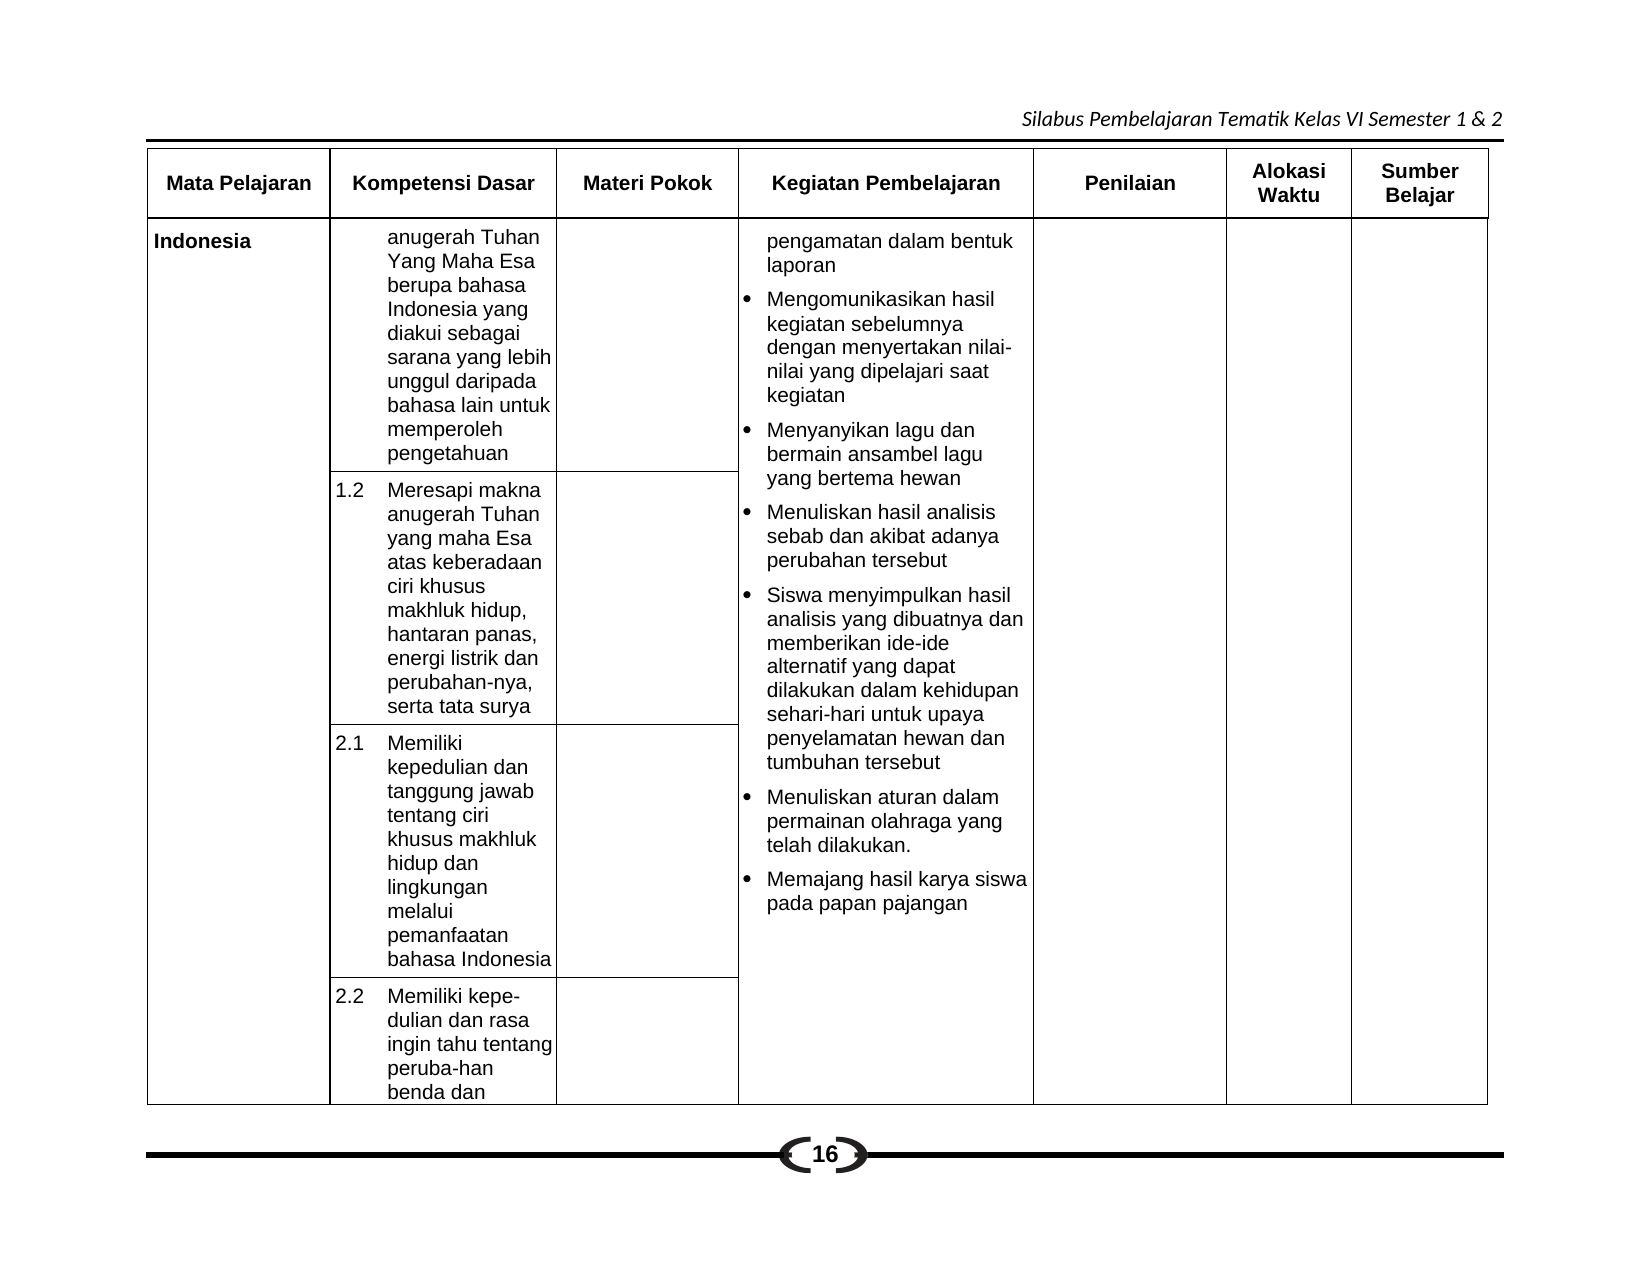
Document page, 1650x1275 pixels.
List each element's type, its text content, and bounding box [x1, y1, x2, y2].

table_cell [557, 219, 738, 471]
table_cell Bahasa Indonesia [148, 219, 329, 1104]
table_header Materi Pokok [557, 149, 738, 217]
table_cell [557, 978, 738, 1104]
table_header Alokasi Waktu [1227, 149, 1351, 217]
table_header Sumber Belajar [1352, 149, 1488, 217]
table_cell [557, 725, 738, 977]
table_header Penilaian [1034, 149, 1226, 217]
table_header Kompetensi Dasar [331, 149, 556, 217]
table_cell 1.2 Meresapi makna anugerah Tuhan yang maha Esa atas keberadaan ciri khusus makhluk hidup, hantaran panas, energi listrik dan perubahan-nya, serta tata surya [331, 472, 556, 724]
table_header Kegiatan Pembelajaran [739, 149, 1033, 217]
picture [778, 1136, 868, 1174]
table_header Mata Pelajaran [148, 149, 329, 217]
table_cell [557, 472, 738, 724]
table_cell 2.1 Memiliki kepedulian dan tanggung jawab tentang ciri khusus makhluk hidup dan lingkungan melalui pemanfaatan bahasa Indonesia [331, 725, 556, 977]
